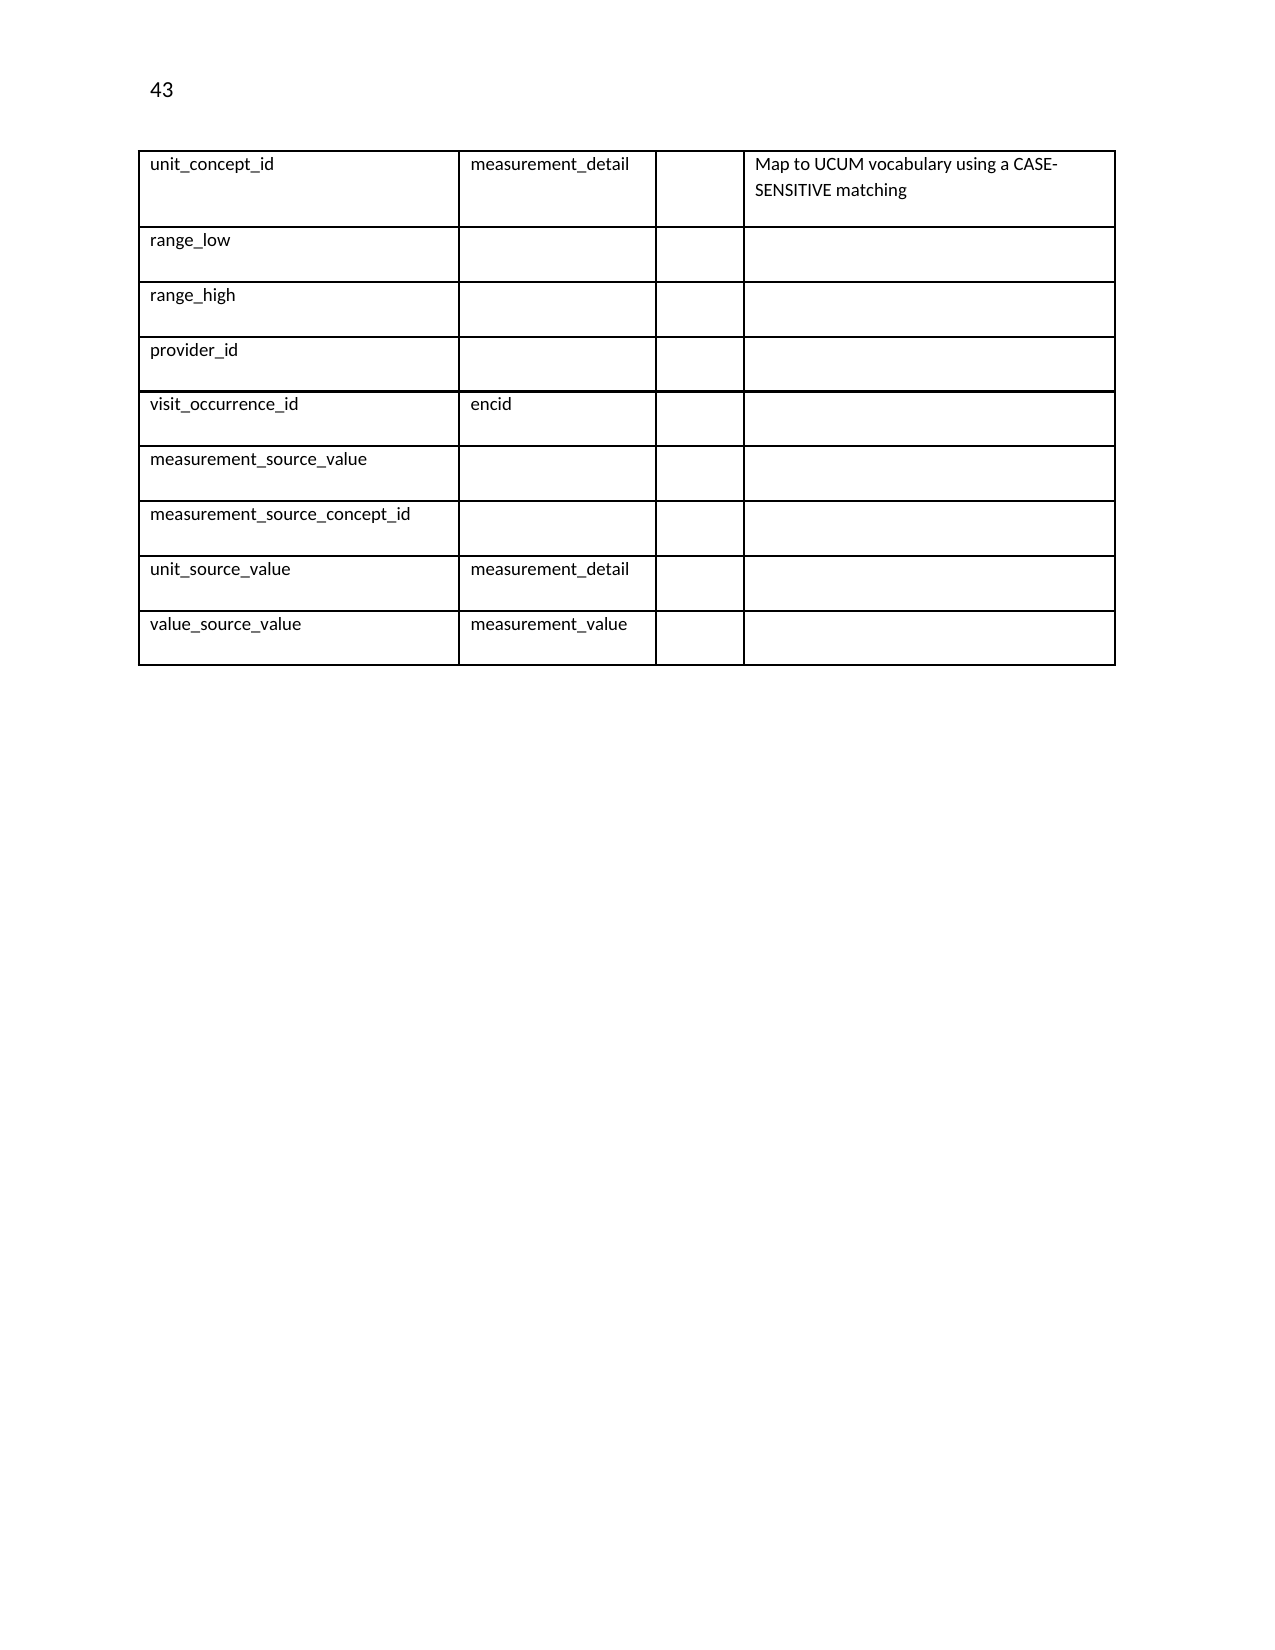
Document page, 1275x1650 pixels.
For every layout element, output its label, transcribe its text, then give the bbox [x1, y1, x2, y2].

table_cell value_source_value [140, 612, 458, 664]
table_cell [657, 447, 743, 500]
table_cell [745, 338, 1114, 390]
table_cell [745, 612, 1114, 664]
table_cell [657, 228, 743, 281]
table_cell measurement_source_value [140, 447, 458, 500]
table_cell [460, 228, 655, 281]
table_cell [460, 338, 655, 390]
table_cell [657, 338, 743, 390]
table_cell [657, 283, 743, 336]
table_cell [745, 557, 1114, 609]
table_cell measurement_detail [460, 152, 655, 226]
table_cell encid [460, 393, 655, 445]
table_cell range_high [140, 283, 458, 336]
table_cell [657, 612, 743, 664]
table_cell [657, 152, 743, 226]
table_cell visit_occurrence_id [140, 393, 458, 445]
table_cell measurement_detail [460, 557, 655, 609]
table_cell [745, 393, 1114, 445]
table_cell [745, 447, 1114, 500]
table_cell provider_id [140, 338, 458, 390]
table_cell [657, 502, 743, 555]
table_cell Map to UCUM vocabulary using a CASE-SENSITIVE matching [745, 152, 1114, 226]
table_cell measurement_value [460, 612, 655, 664]
table_cell unit_concept_id [140, 152, 458, 226]
table_cell [745, 502, 1114, 555]
table_cell unit_source_value [140, 557, 458, 609]
table_cell [460, 502, 655, 555]
table_cell [745, 228, 1114, 281]
table_cell [460, 283, 655, 336]
table_cell measurement_source_concept_id [140, 502, 458, 555]
table_cell range_low [140, 228, 458, 281]
table_cell [657, 557, 743, 609]
table_cell [745, 283, 1114, 336]
table_cell [460, 447, 655, 500]
table_cell [657, 393, 743, 445]
